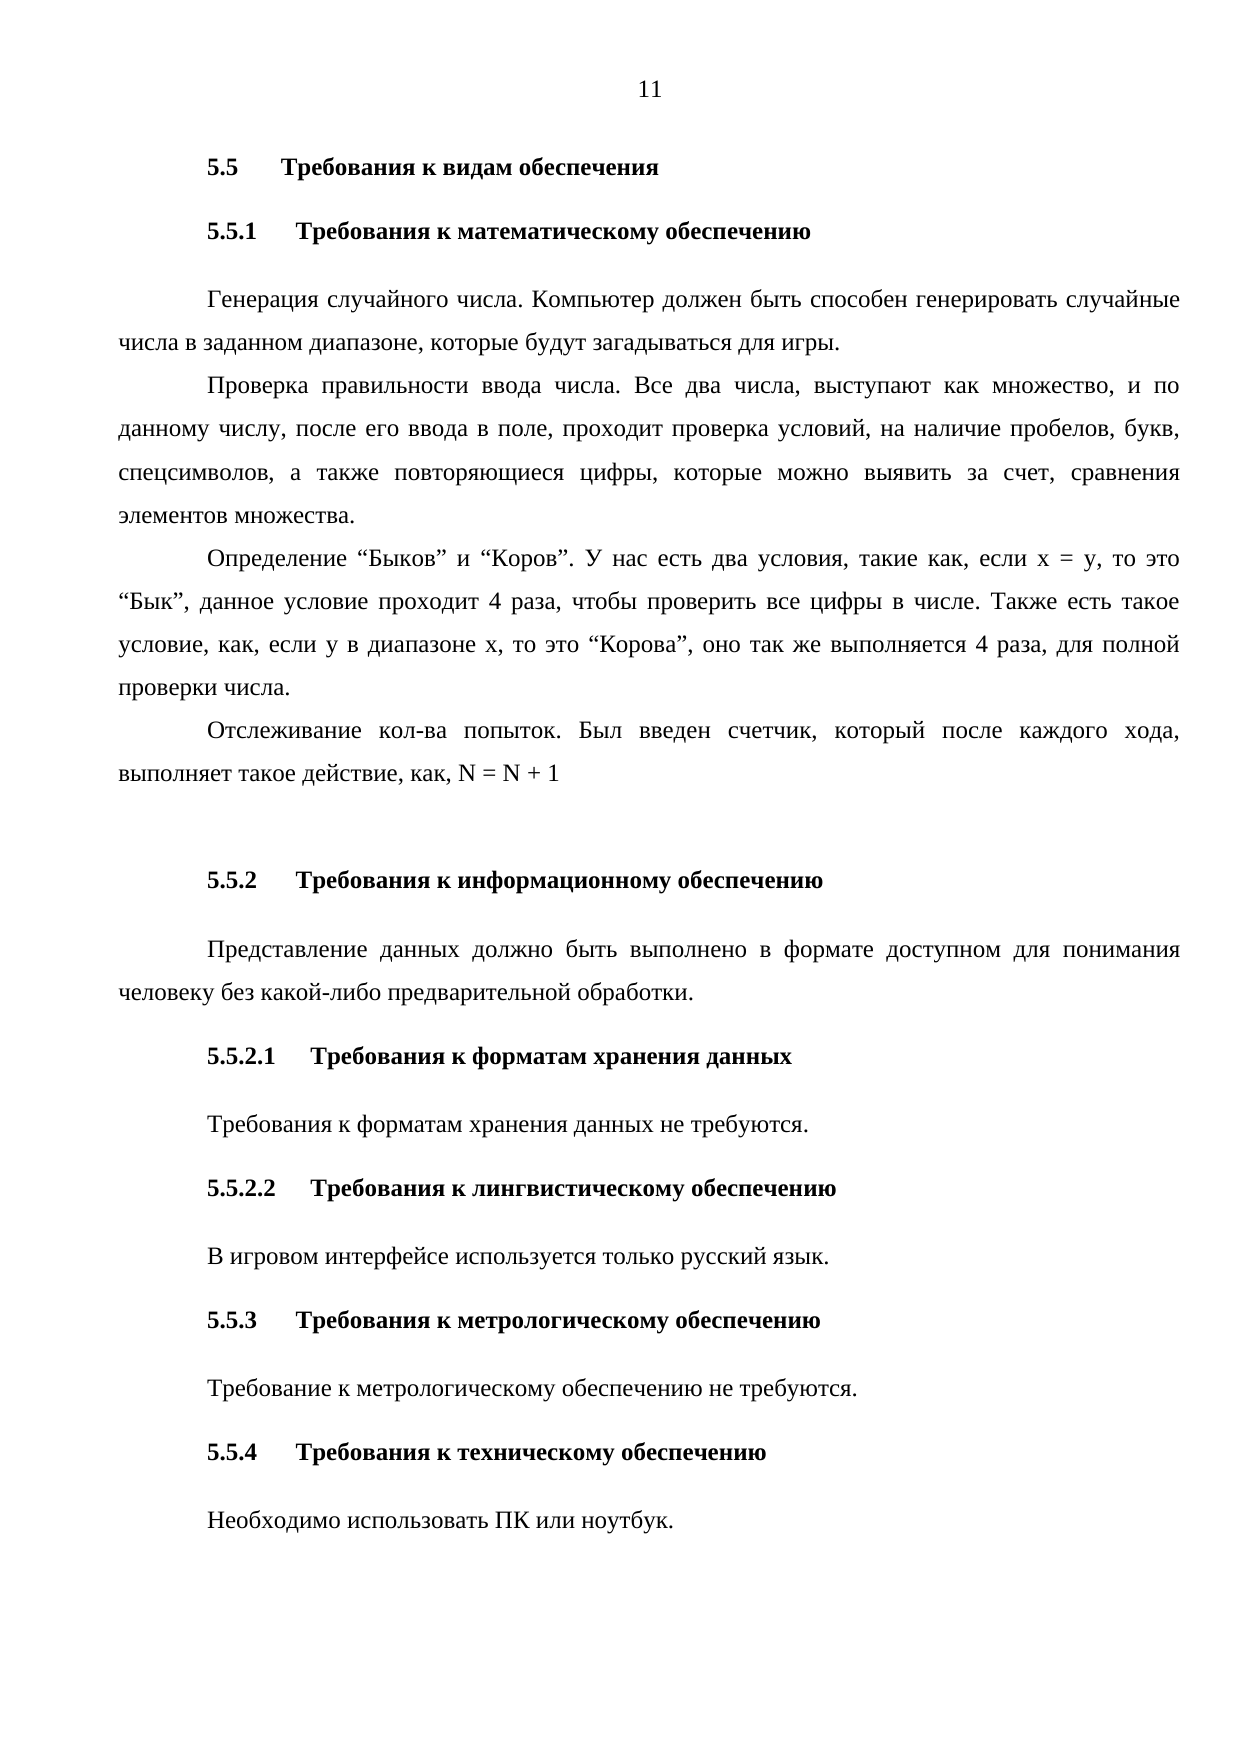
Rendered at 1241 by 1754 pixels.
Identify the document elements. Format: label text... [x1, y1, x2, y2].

text Генерация случайного числа. Компьютер должен быть способен генерировать случайные числа в заданном диапазоне, которые будут загадываться для игры. [118, 284, 1181, 356]
subtitle Требования к техническому обеспечению [118, 1437, 1181, 1466]
subtitle Требования к лингвистическому обеспечению [118, 1173, 1181, 1202]
text Отслеживание кол-ва попыток. Был введен счетчик, который после каждого хода, выполняет такое действие, как, N = N + 1 [118, 715, 1181, 787]
text Определение “Быков” и “Коров”. У нас есть два условия, такие как, если x = y, то это “Бык”, данное условие проходит 4 раза, чтобы проверить все цифры в числе. Также есть такое условие, как, если y в диапазоне x, то это “Корова”, оно так же выполняется 4 раза, для полной проверки числа. [118, 543, 1181, 701]
text Требование к метрологическому обеспечению не требуются. [118, 1373, 1181, 1402]
subtitle Требования к видам обеспечения [118, 152, 1181, 181]
text В игровом интерфейсе используется только русский язык. [118, 1241, 1181, 1270]
subtitle Требования к метрологическому обеспечению [118, 1305, 1181, 1334]
subtitle Требования к информационному обеспечению [118, 866, 1181, 894]
subtitle Требования к математическому обеспечению [118, 216, 1181, 245]
text Требования к форматам хранения данных не требуются. [118, 1109, 1181, 1138]
subtitle Требования к форматам хранения данных [118, 1041, 1181, 1069]
text Представление данных должно быть выполнено в формате доступном для понимания человеку без какой-либо предварительной обработки. [118, 934, 1181, 1006]
text Необходимо использовать ПК или ноутбук. [118, 1505, 1181, 1534]
text Проверка правильности ввода числа. Все два числа, выступают как множество, и по данному числу, после его ввода в поле, проходит проверка условий, на наличие пробелов, букв, спецсимволов, а также повторяющиеся цифры, которые можно выявить за счет, сравнения элементов множества. [118, 370, 1181, 528]
